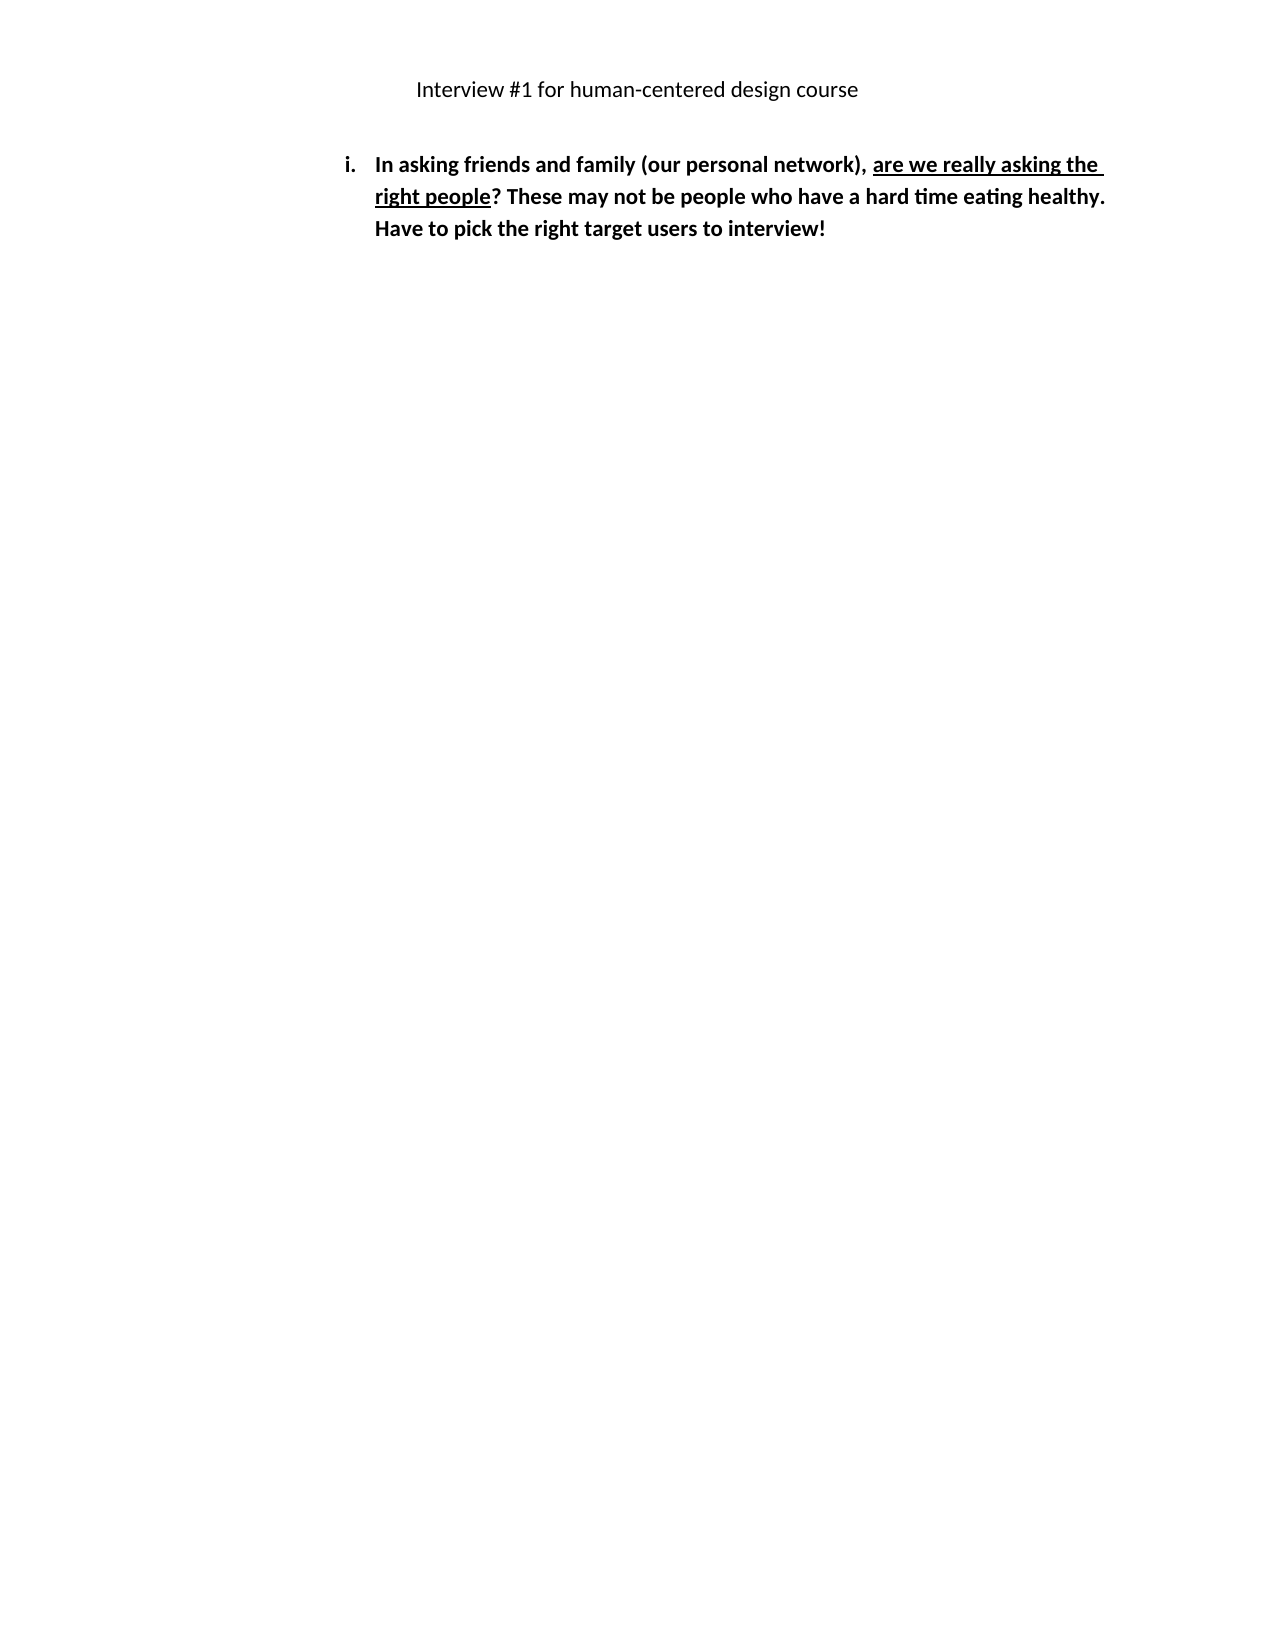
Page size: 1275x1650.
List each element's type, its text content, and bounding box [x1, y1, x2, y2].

list In asking friends and family (our personal network), are we really asking the right people? These may not be people who have a hard time eating healthy. Have to pick the right target users to interview! [356, 150, 1125, 242]
